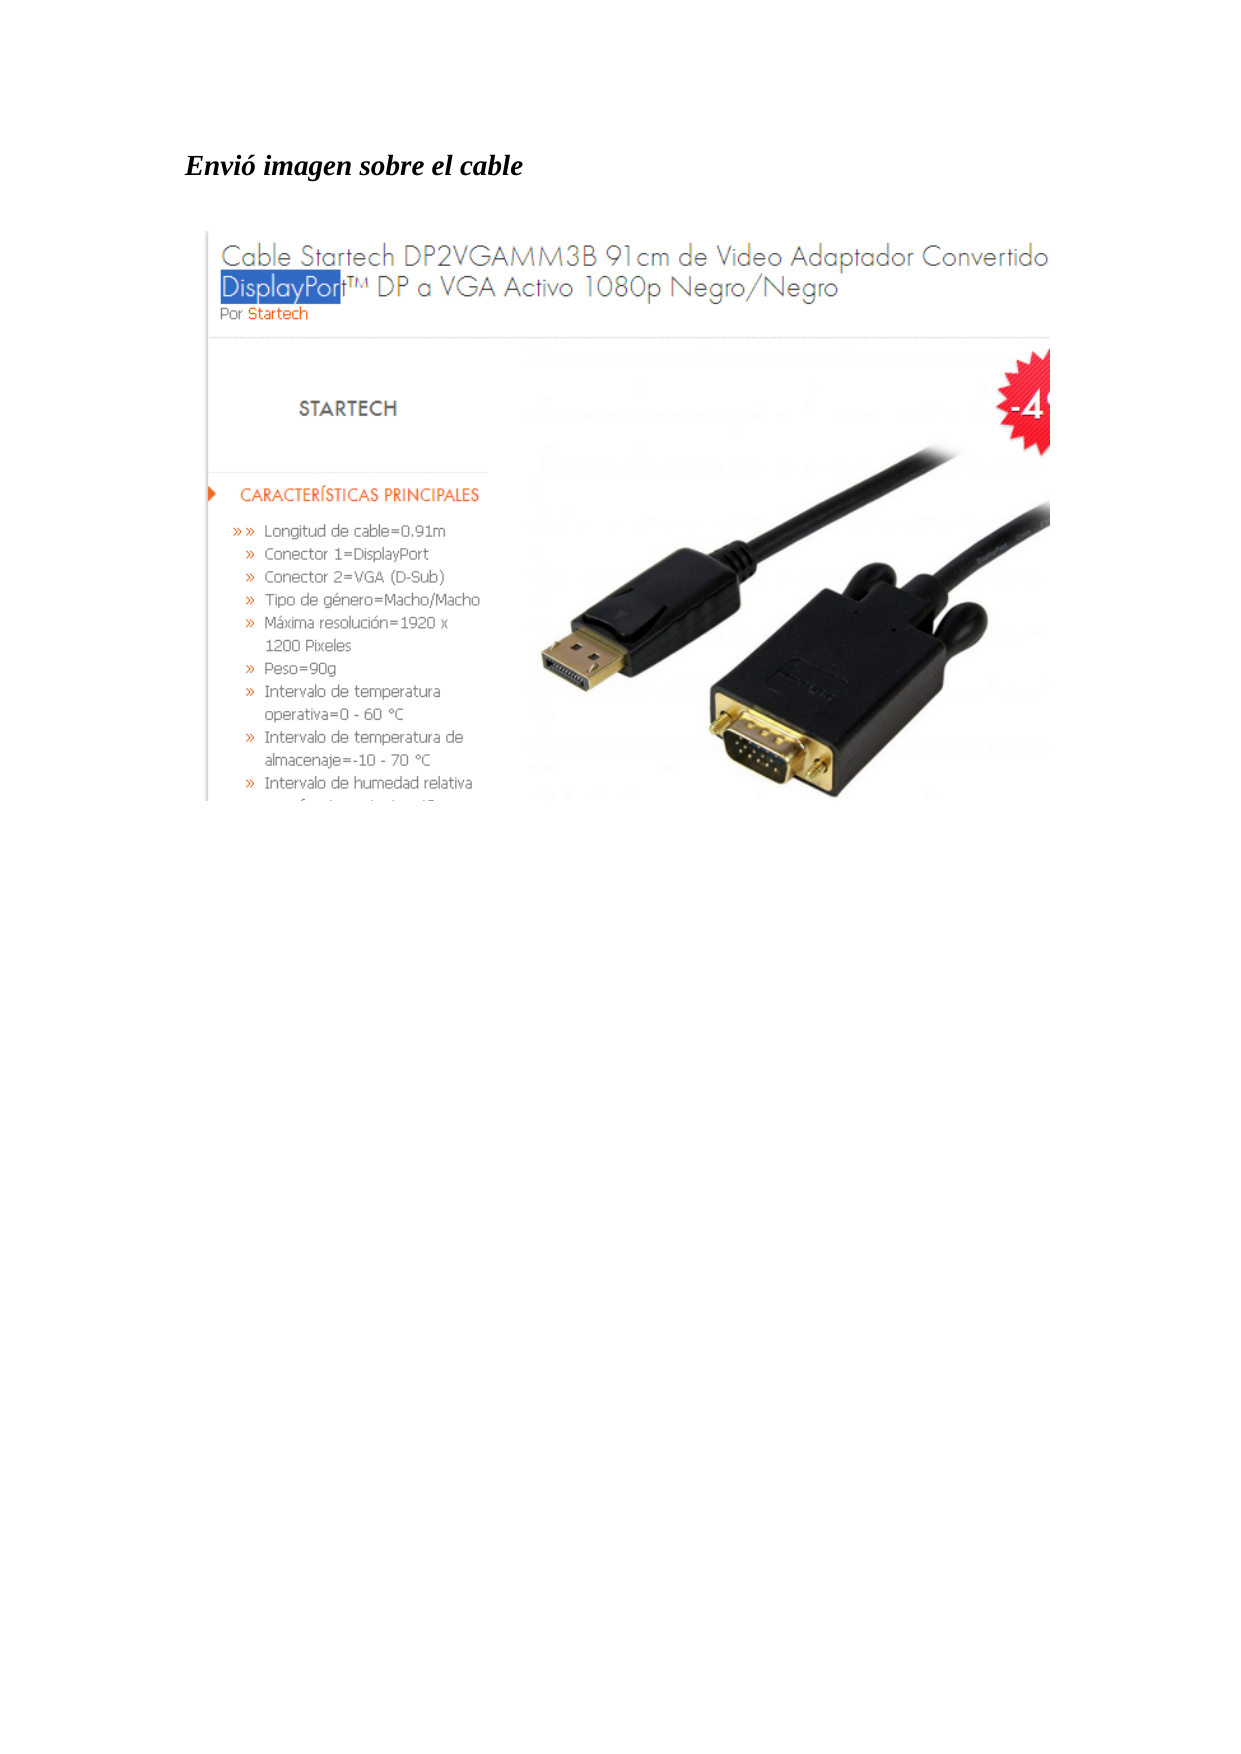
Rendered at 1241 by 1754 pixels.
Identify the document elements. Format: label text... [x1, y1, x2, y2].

picture [204, 231, 1050, 801]
text Envió imagen sobre el cable [177, 148, 1063, 181]
